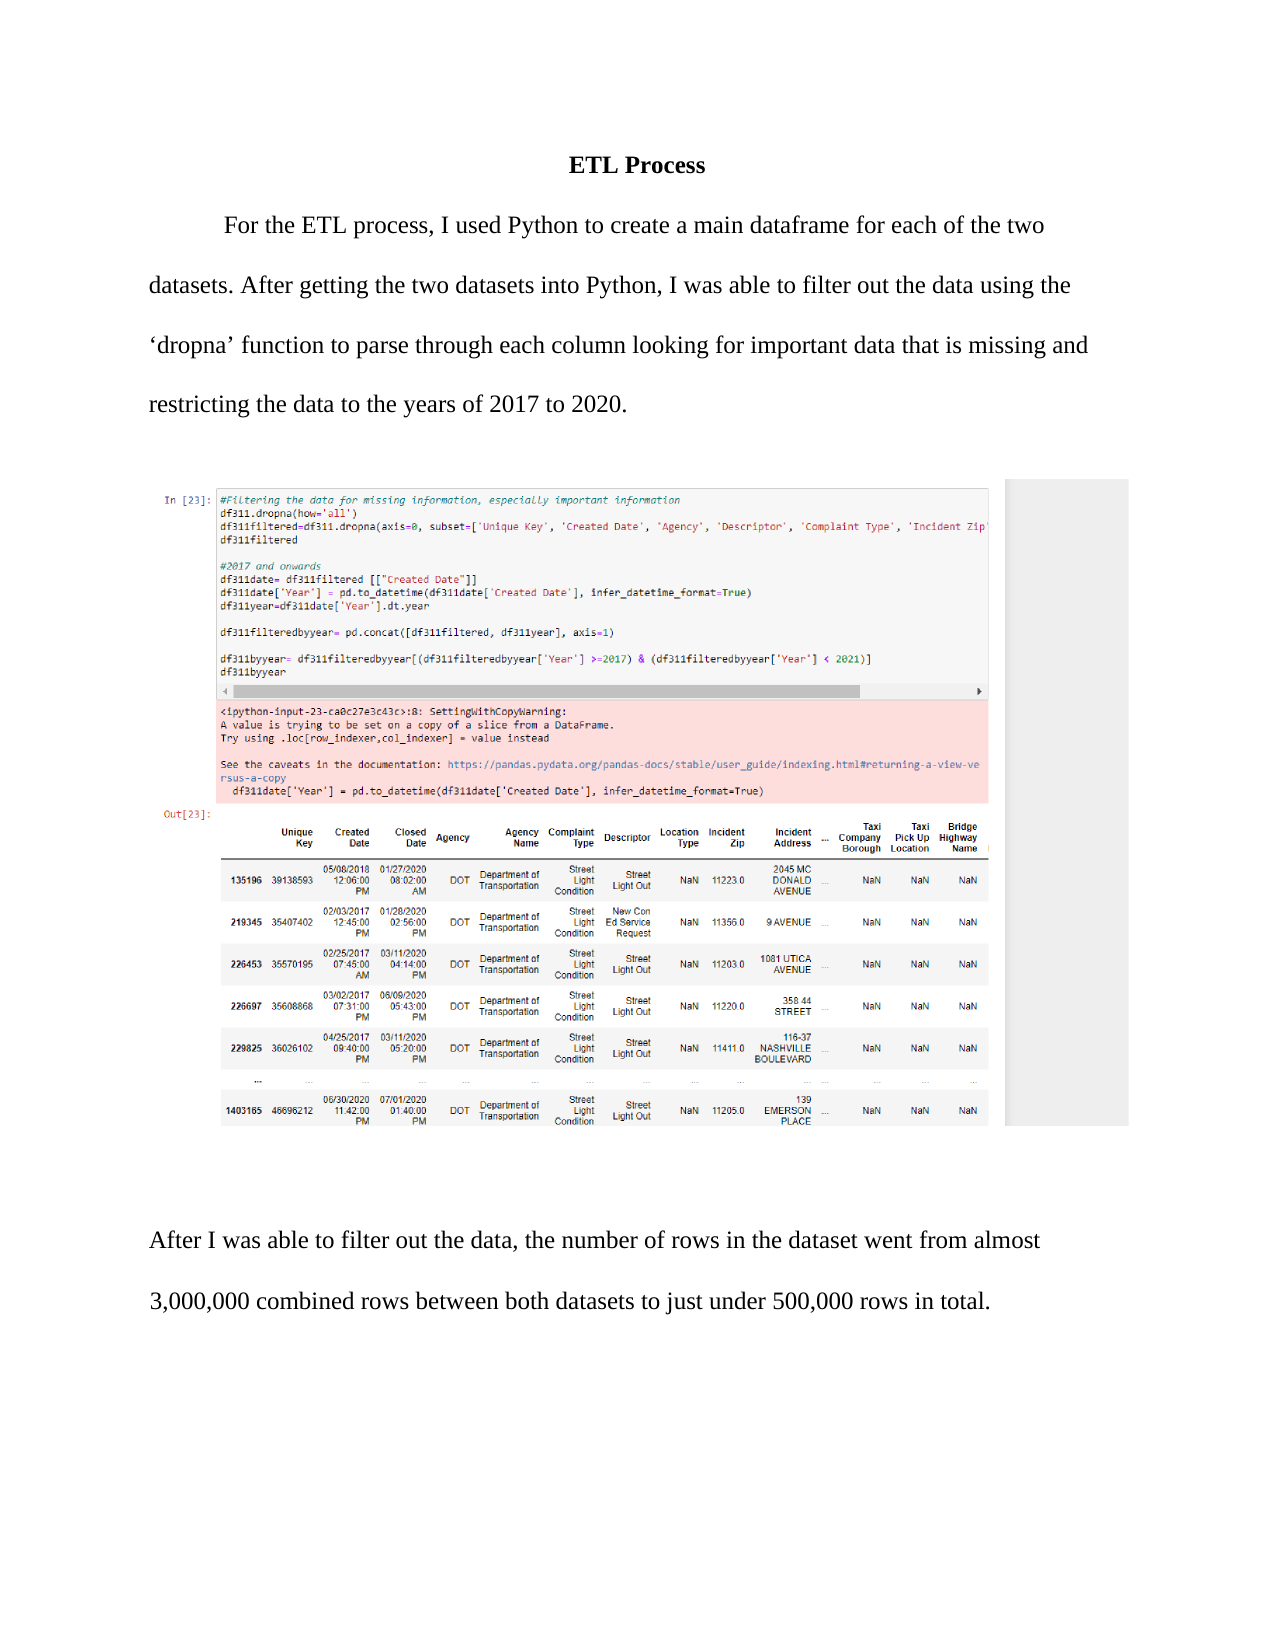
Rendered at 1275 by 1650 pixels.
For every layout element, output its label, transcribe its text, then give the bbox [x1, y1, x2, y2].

text After I was able to filter out the data, the number of rows in the dataset went from almost 3,000,000 combined rows between both datasets to just under 500,000 rows in total. [148, 1225, 1124, 1315]
text For the ETL process, I used Python to create a main dataframe for each of the two datasets. After getting the two datasets into Python, I was able to filter out the data using the ‘dropna’ function to parse through each column looking for important data that is missing and restricting the data to the years of 2017 to 2020. [148, 210, 1124, 418]
subtitle ETL Process [150, 150, 1124, 179]
picture [153, 478, 1129, 1126]
